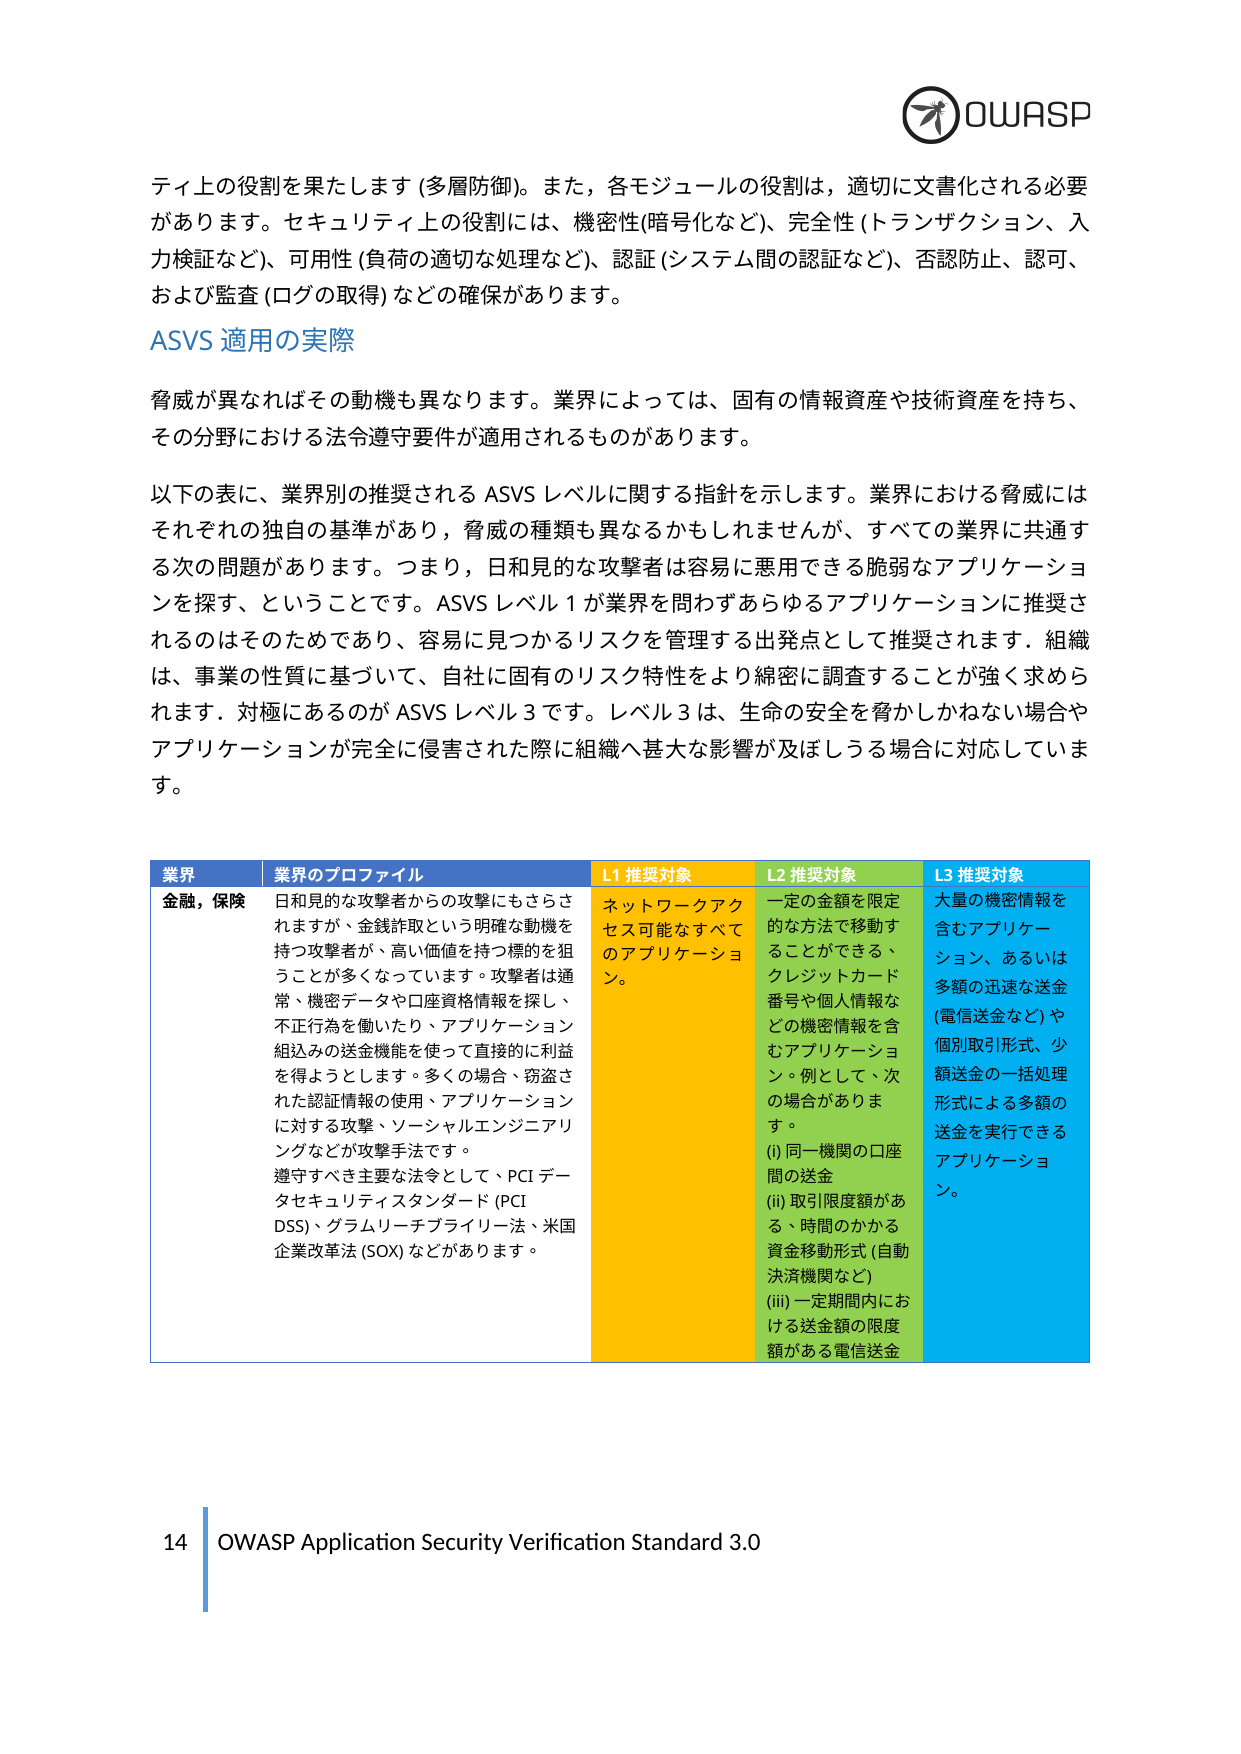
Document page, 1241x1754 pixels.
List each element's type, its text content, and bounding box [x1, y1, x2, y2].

table_cell 一定の金額を限定的な方法で移動することができる、クレジットカード番号や個人情報などの機密情報を含むアプリケーション。例として、次の場合があります。 (i) 同一機関の口座間の送金 (ii) 取引限度額がある、時間のかかる資金移動形式 (自動決済機関など) (iii) 一定期間内における送金額の限度額がある電信送金 [755, 887, 923, 1362]
table_header 業界 [151, 861, 262, 886]
table_header 業界のプロファイル [263, 861, 591, 886]
table_header L1 推奨対象 [591, 861, 755, 886]
picture [902, 86, 1091, 144]
table_header L2 推奨対象 [755, 861, 923, 886]
text 以下の表に、業界別の推奨される ASVS レベルに関する指針を示します。業界における脅威にはそれぞれの独自の基準があり，脅威の種類も異なるかもしれませんが、すべての業界に共通する次の問題があります。つまり，日和見的な攻撃者は容易に悪用できる脆弱なアプリケーションを探す、ということです。ASVS レベル 1 が業界を問わずあらゆるアプリケーションに推奨されるのはそのためであり、容易に見つかるリスクを管理する出発点として推奨されます．組織は、事業の性質に基づいて、自社に固有のリスク特性をより綿密に調査することが強く求められます．対極にあるのが ASVS レベル 3 です。レベル 3 は、生命の安全を脅かしかねない場合やアプリケーションが完全に侵害された際に組織へ甚大な影響が及ぼしうる場合に対応しています。 [150, 477, 1090, 800]
table_cell 大量の機密情報を含むアプリケーション、あるいは多額の迅速な送金 (電信送金など) や個別取引形式、少額送金の一括処理形式による多額の送金を実行できるアプリケーション。 [923, 887, 1089, 1362]
text 脅威が異なればその動機も異なります。業界によっては、固有の情報資産や技術資産を持ち、その分野における法令遵守要件が適用されるものがあります。 [150, 383, 1090, 451]
subtitle ASVS 適用の実際 [150, 319, 1090, 358]
table_cell ネットワークアクセス可能なすべてのアプリケーション。 [591, 887, 755, 1362]
table_cell 金融，保険 [151, 887, 262, 1362]
table_header L3 推奨対象 [923, 861, 1089, 886]
table_cell 日和見的な攻撃者からの攻撃にもさらされますが、金銭詐取という明確な動機を持つ攻撃者が、高い価値を持つ標的を狙うことが多くなっています。攻撃者は通常、機密データや口座資格情報を探し、不正行為を働いたり、アプリケーション組込みの送金機能を使って直接的に利益を得ようとします。多くの場合、窃盗された認証情報の使用、アプリケーションに対する攻撃、ソーシャルエンジニアリングなどが攻撃手法です。 遵守すべき主要な法令として、PCI データセキュリティスタンダード (PCI DSS)、グラムリーチブライリー法、米国企業改革法 (SOX) などがあります。 [263, 887, 591, 1362]
